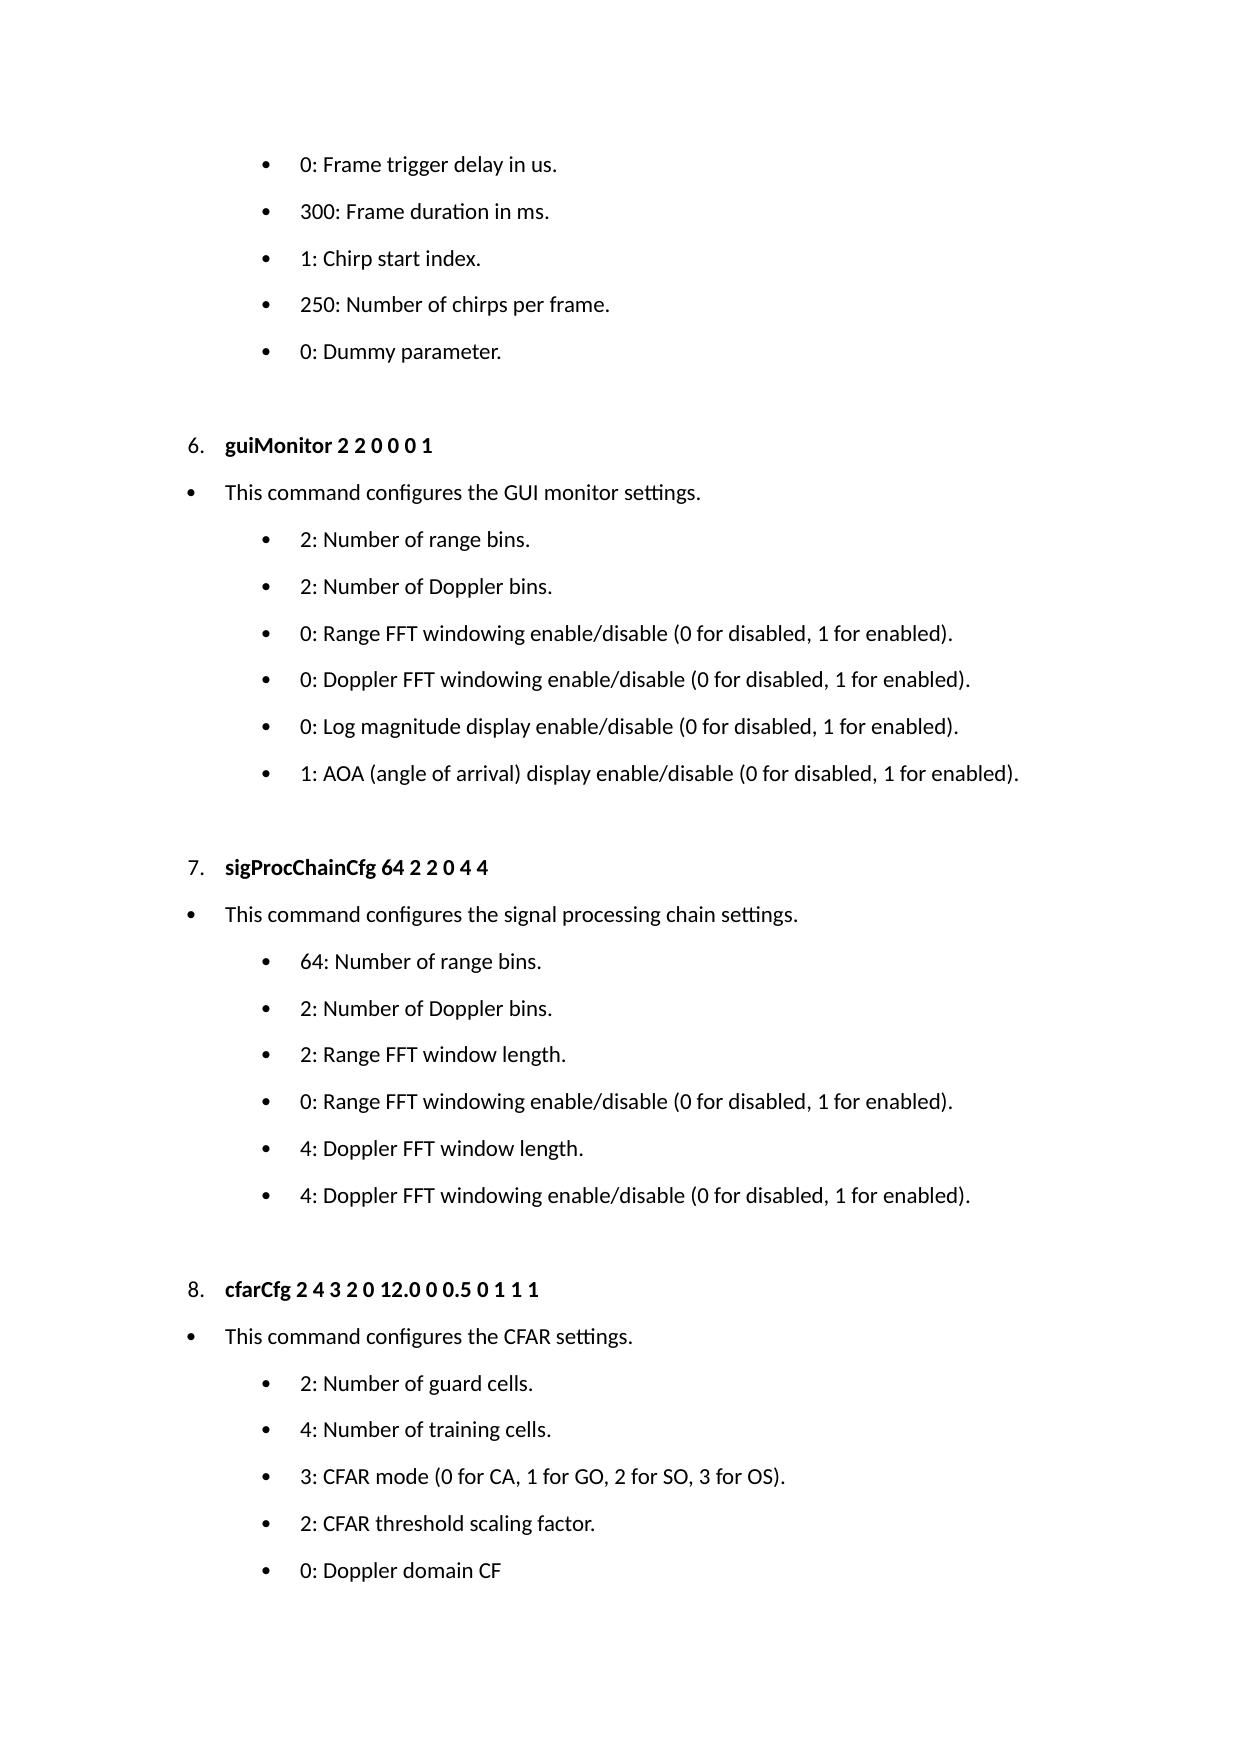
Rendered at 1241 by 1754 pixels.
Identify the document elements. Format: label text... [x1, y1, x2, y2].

list 2: Number of Doppler bins. [262, 572, 1090, 600]
list 0: Dummy parameter. [262, 337, 1090, 366]
list 1: AOA (angle of arrival) display enable/disable (0 for disabled, 1 for enabled). [262, 759, 1090, 787]
list 2: Number of guard cells. [262, 1369, 1090, 1397]
list 64: Number of range bins. [262, 947, 1090, 975]
list 1: Chirp start index. [262, 244, 1090, 272]
list 0: Doppler FFT windowing enable/disable (0 for disabled, 1 for enabled). [262, 666, 1090, 694]
list cfarCfg 2 4 3 2 0 12.0 0 0.5 0 1 1 1 [187, 1275, 1090, 1303]
list 2: CFAR threshold scaling factor. [262, 1509, 1090, 1537]
list 2: Range FFT window length. [262, 1041, 1090, 1069]
list 2: Number of range bins. [262, 525, 1090, 553]
list 4: Doppler FFT window length. [262, 1134, 1090, 1162]
list 4: Doppler FFT windowing enable/disable (0 for disabled, 1 for enabled). [262, 1181, 1090, 1209]
list 0: Log magnitude display enable/disable (0 for disabled, 1 for enabled). [262, 712, 1090, 741]
list 0: Doppler domain CF [262, 1556, 1090, 1584]
list This command configures the CFAR settings. [187, 1322, 1090, 1350]
list This command configures the GUI monitor settings. [187, 478, 1090, 506]
list 0: Range FFT windowing enable/disable (0 for disabled, 1 for enabled). [262, 619, 1090, 647]
list 250: Number of chirps per frame. [262, 291, 1090, 319]
list 0: Range FFT windowing enable/disable (0 for disabled, 1 for enabled). [262, 1087, 1090, 1116]
list guiMonitor 2 2 0 0 0 1 [187, 431, 1090, 459]
list This command configures the signal processing chain settings. [187, 900, 1090, 928]
list 2: Number of Doppler bins. [262, 994, 1090, 1022]
list 3: CFAR mode (0 for CA, 1 for GO, 2 for SO, 3 for OS). [262, 1462, 1090, 1491]
list 0: Frame trigger delay in us. [262, 150, 1090, 178]
list 300: Frame duration in ms. [262, 197, 1090, 225]
list 4: Number of training cells. [262, 1416, 1090, 1444]
list sigProcChainCfg 64 2 2 0 4 4 [187, 853, 1090, 881]
